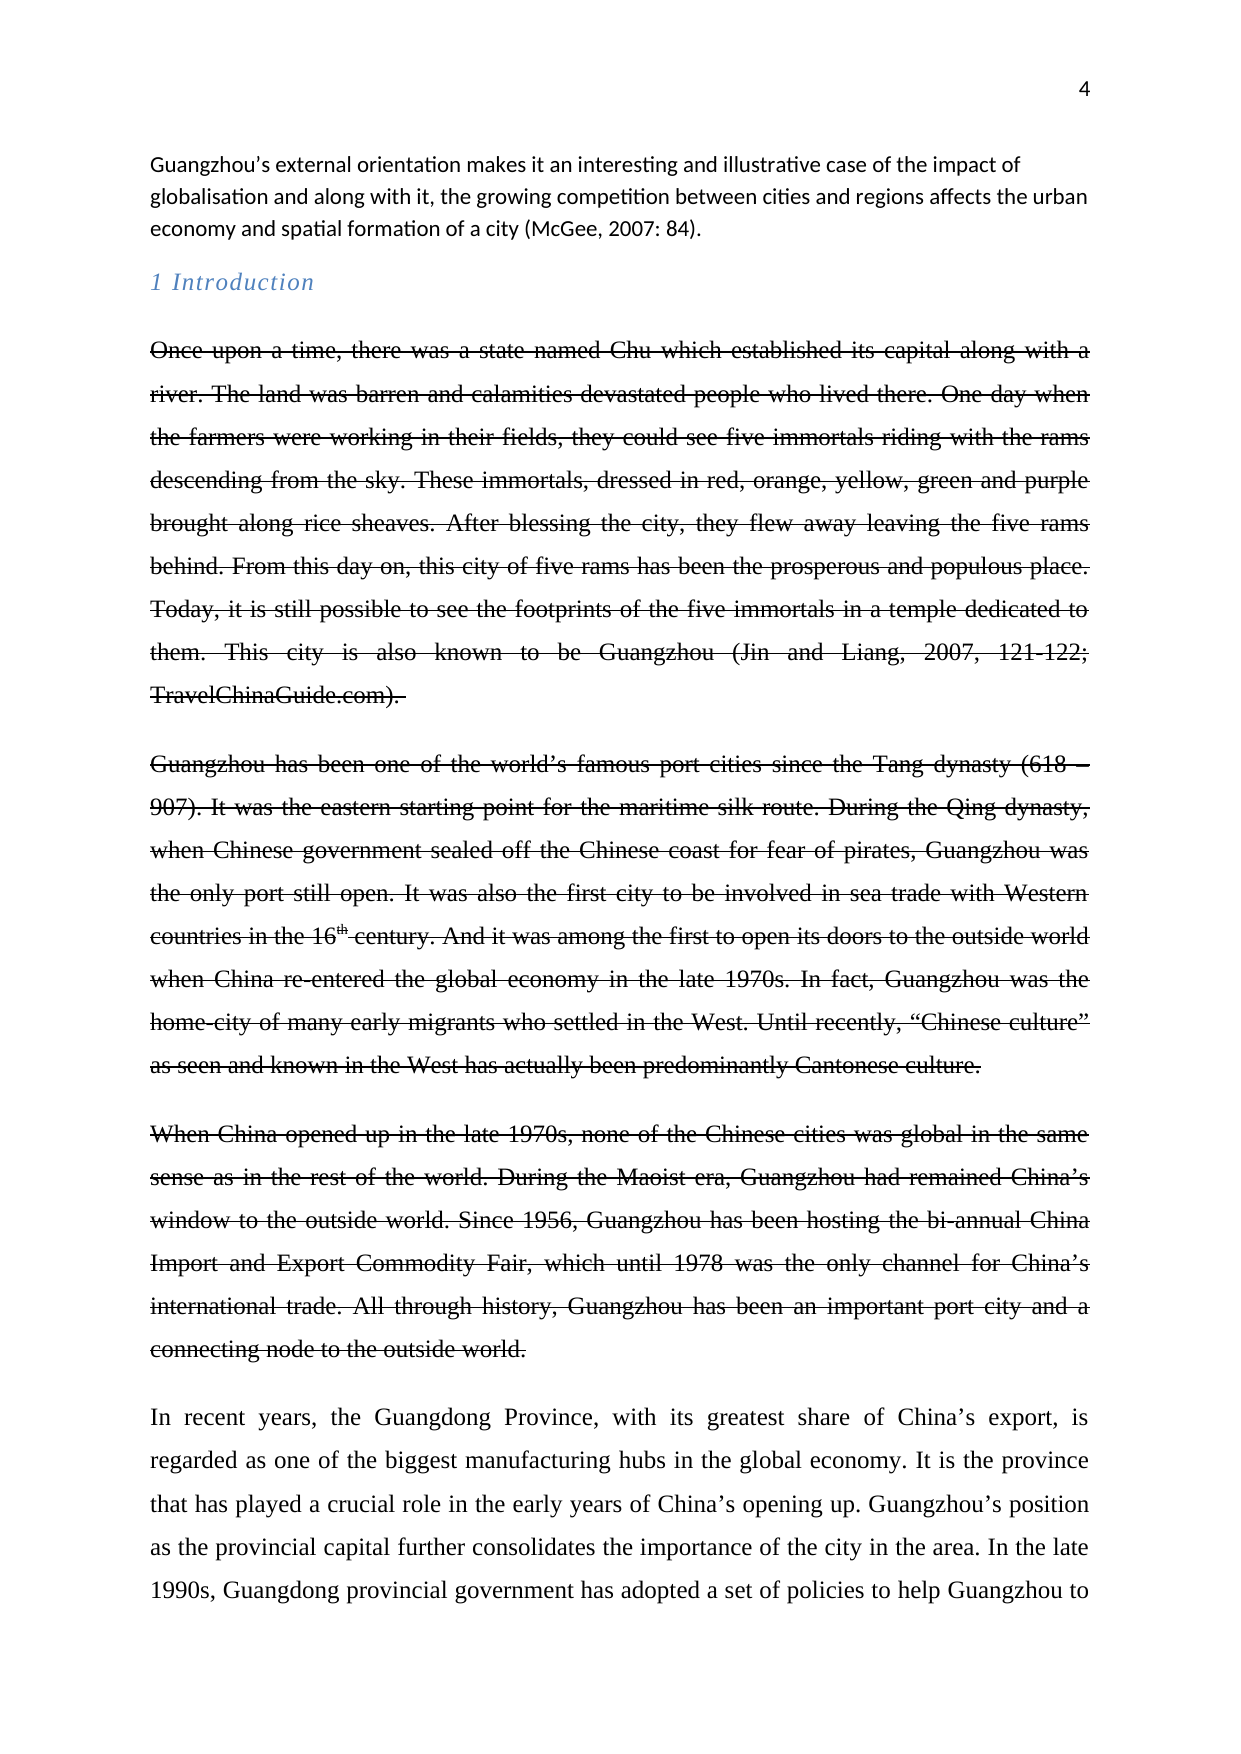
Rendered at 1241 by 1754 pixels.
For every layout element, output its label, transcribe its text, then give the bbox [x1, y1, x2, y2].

text Guangzhou has been one of the world’s famous port cities since the Tang dynasty (618 – 907). It was the eastern starting point for the maritime silk route. During the Qing dynasty, when Chinese government sealed off the Chinese coast for fear of pirates, Guangzhou was the only port still open. It was also the first city to be involved in sea trade with Western countries in the 16th century. And it was among the first to open its doors to the outside world when China re-entered the global economy in the late 1970s. In fact, Guangzhou was the home-city of many early migrants who settled in the West. Until recently, “Chinese culture” as seen and known in the West has actually been predominantly Cantonese culture. [150, 1024, 1090, 1079]
text When China opened up in the late 1970s, none of the Chinese cities was global in the same sense as in the rest of the world. During the Maoist era, Guangzhou had remained China’s window to the outside world. Since 1956, Guangzhou has been hosting the bi-annual China Import and Export Commodity Fair, which until 1978 was the only channel for China’s international trade. All through history, Guangzhou has been an important port city and a connecting node to the outside world. [150, 1222, 1090, 1264]
text Guangzhou’s external orientation makes it an interesting and illustrative case of the impact of globalisation and along with it, the growing competition between cities and regions affects the urban economy and spatial formation of a city (McGee, 2007: 84). [150, 150, 1090, 242]
text When China opened up in the late 1970s, none of the Chinese cities was global in the same sense as in the rest of the world. During the Maoist era, Guangzhou had remained China’s window to the outside world. Since 1956, Guangzhou has been hosting the bi-annual China Import and Export Commodity Fair, which until 1978 was the only channel for China’s international trade. All through history, Guangzhou has been an important port city and a connecting node to the outside world. [150, 1265, 1090, 1307]
text When China opened up in the late 1970s, none of the Chinese cities was global in the same sense as in the rest of the world. During the Maoist era, Guangzhou had remained China’s window to the outside world. Since 1956, Guangzhou has been hosting the bi-annual China Import and Export Commodity Fair, which until 1978 was the only channel for China’s international trade. All through history, Guangzhou has been an important port city and a connecting node to the outside world. [150, 1308, 1090, 1363]
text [150, 1402, 1090, 1604]
text Once upon a time, there was a state named Chu which established its capital along with a river. The land was barren and calamities devastated people who lived there. One day when the farmers were working in their fields, they could see five immortals riding with the rams descending from the sky. These immortals, dressed in red, orange, yellow, green and purple brought along rice sheaves. After blessing the city, they flew away leaving the five rams behind. From this day on, this city of five rams has been the prosperous and populous place. Today, it is still possible to see the footprints of the five immortals in a temple dedicated to them. This city is also known to be Guangzhou (Jin and Liang, 2007, 121-122; TravelChinaGuide.com). [150, 568, 1090, 709]
subtitle 1 Introduction [150, 267, 1090, 296]
text When China opened up in the late 1970s, none of the Chinese cities was global in the same sense as in the rest of the world. During the Maoist era, Guangzhou had remained China’s window to the outside world. Since 1956, Guangzhou has been hosting the bi-annual China Import and Export Commodity Fair, which until 1978 was the only channel for China’s international trade. All through history, Guangzhou has been an important port city and a connecting node to the outside world. [150, 1119, 1090, 1177]
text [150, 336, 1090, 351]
text When China opened up in the late 1970s, none of the Chinese cities was global in the same sense as in the rest of the world. During the Maoist era, Guangzhou had remained China’s window to the outside world. Since 1956, Guangzhou has been hosting the bi-annual China Import and Export Commodity Fair, which until 1978 was the only channel for China’s international trade. All through history, Guangzhou has been an important port city and a connecting node to the outside world. [150, 1179, 1090, 1221]
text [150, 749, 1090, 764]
text Guangzhou has been one of the world’s famous port cities since the Tang dynasty (618 – 907). It was the eastern starting point for the maritime silk route. During the Qing dynasty, when Chinese government sealed off the Chinese coast for fear of pirates, Guangzhou was the only port still open. It was also the first city to be involved in sea trade with Western countries in the 16th century. And it was among the first to open its doors to the outside world when China re-entered the global economy in the late 1970s. In fact, Guangzhou was the home-city of many early migrants who settled in the West. Until recently, “Chinese culture” as seen and known in the West has actually been predominantly Cantonese culture. [150, 809, 1090, 980]
